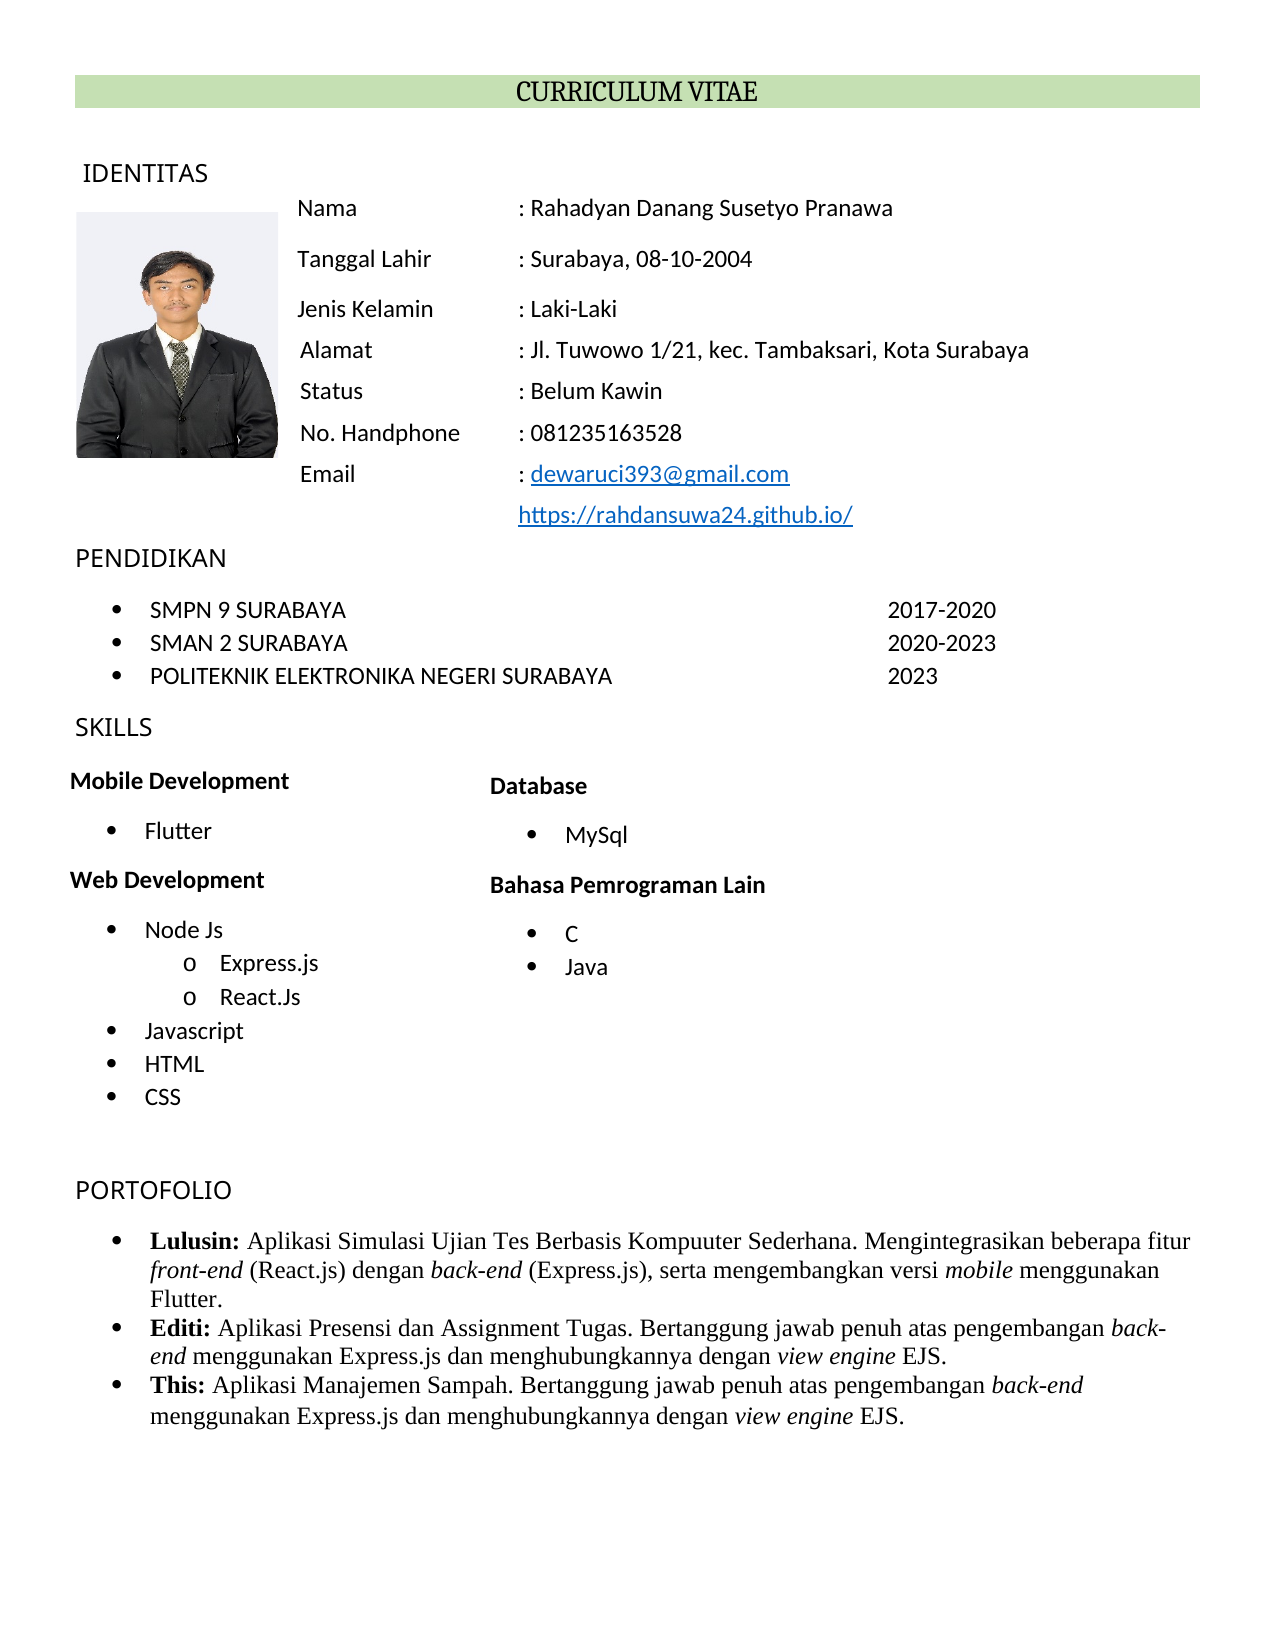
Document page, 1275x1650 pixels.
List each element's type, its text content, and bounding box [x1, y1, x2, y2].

list This: Aplikasi Manajemen Sampah. Bertanggung jawab penuh atas pengembangan back-end menggunakan Express.js dan menghubungkannya dengan view engine EJS. [112, 1370, 1200, 1430]
text Alamat : Jl. Tuwowo 1/21, kec. Tambaksari, Kota Surabaya [300, 334, 1200, 365]
subtitle Tanggal Lahir : Surabaya, 08-10-2004 [278, 243, 1200, 273]
list POLITEKNIK ELEKTRONIKA NEGERI SURABAYA 2023 [112, 660, 1200, 691]
subtitle SKILLS [75, 710, 1200, 744]
picture [75, 212, 278, 456]
text https://rahdansuwa24.github.io/ [300, 499, 1200, 530]
text No. Handphone : 081235163528 [300, 417, 1200, 447]
text Email : dewaruci393@gmail.com [300, 458, 1200, 488]
text Jenis Kelamin : Laki-Laki [278, 293, 1200, 323]
subtitle IDENTITAS Nama : Rahadyan Danang Susetyo Pranawa [75, 155, 1200, 223]
subtitle PENDIDIKAN [75, 540, 1200, 574]
title CURRICULUM VITAE [75, 75, 1200, 108]
text PORTOFOLIO [75, 1173, 1200, 1207]
list SMPN 9 SURABAYA 2017-2020 [112, 594, 1200, 625]
list Editi: Aplikasi Presensi dan Assignment Tugas. Bertanggung jawab penuh atas pengembangan back-end menggunakan Express.js dan menghubungkannya dengan view engine EJS. [112, 1313, 1200, 1370]
list Lulusin: Aplikasi Simulasi Ujian Tes Berbasis Kompuuter Sederhana. Mengintegrasikan beberapa fitur front-end (React.js) dengan back-end (Express.js), serta mengembangkan versi mobile menggunakan Flutter. [112, 1226, 1200, 1313]
list SMAN 2 SURABAYA 2020-2023 [112, 627, 1200, 658]
text Status : Belum Kawin [300, 375, 1200, 406]
